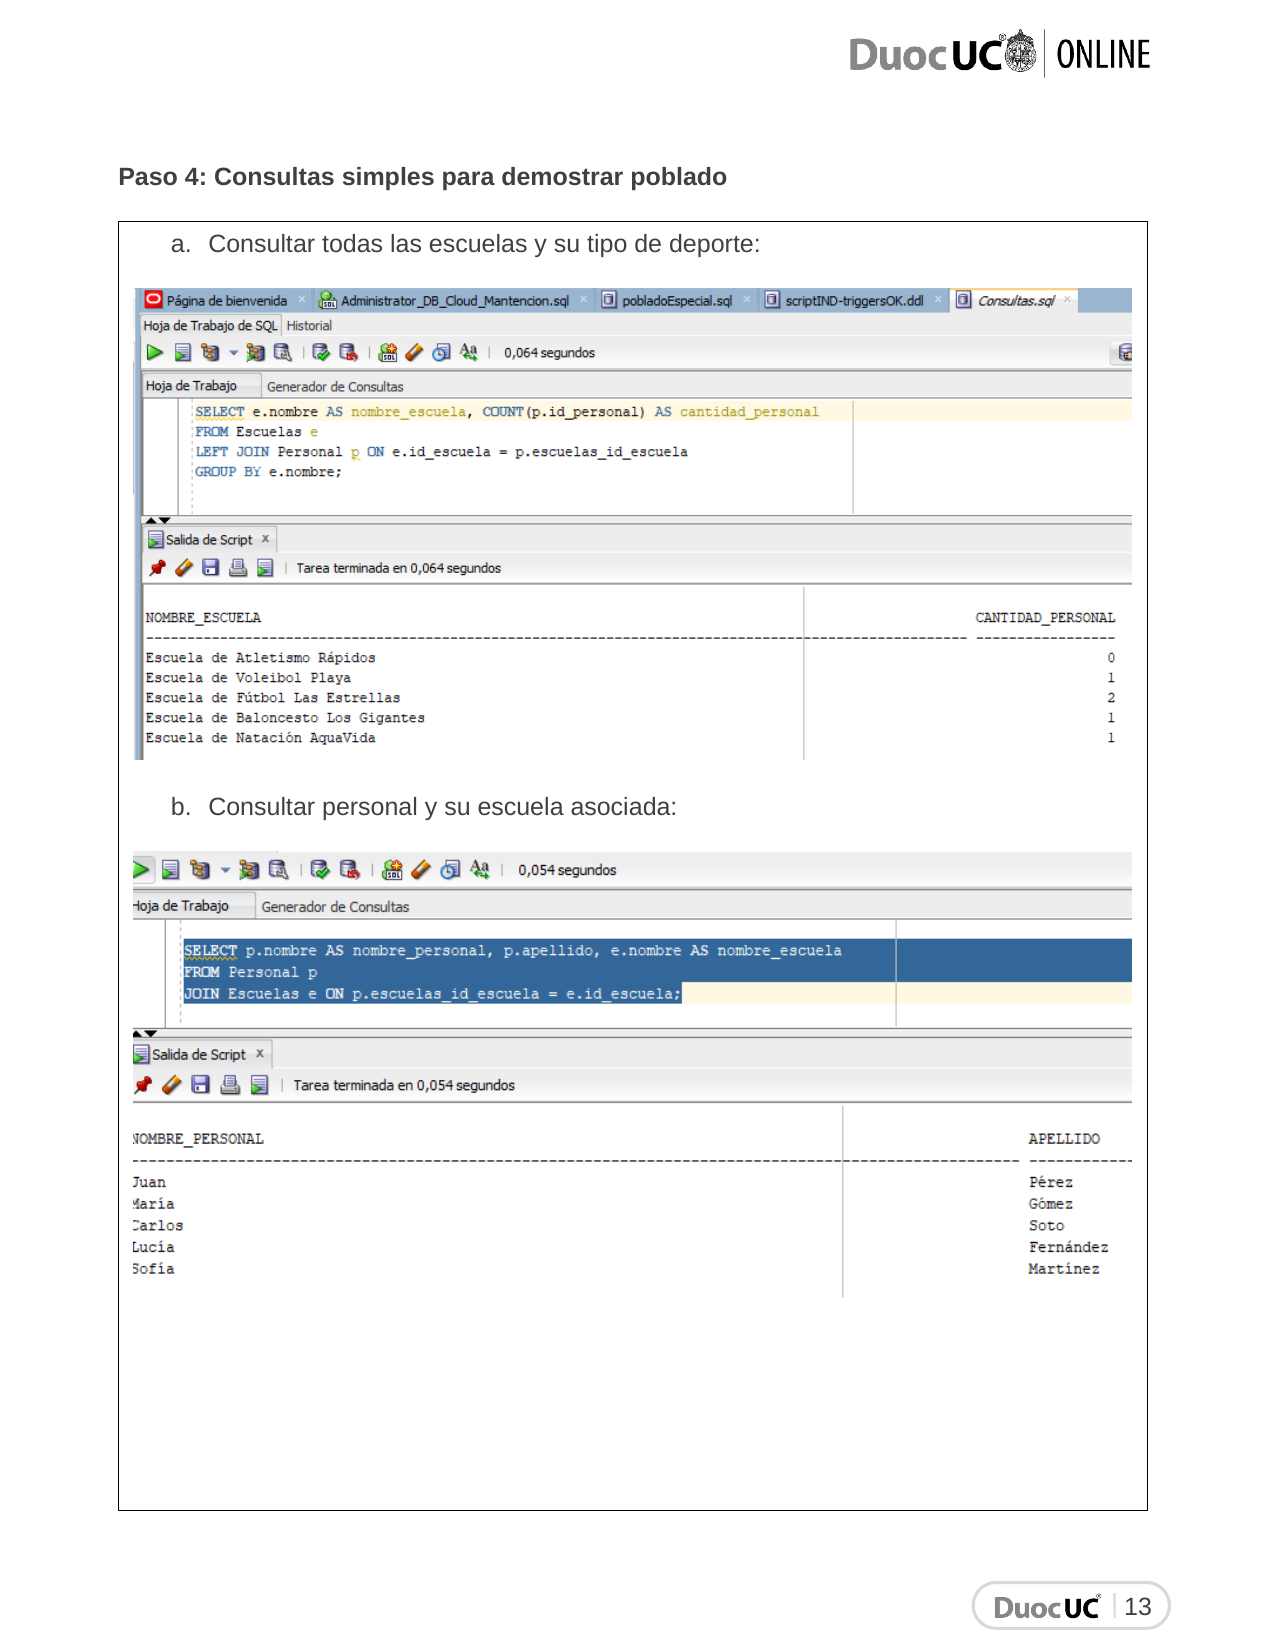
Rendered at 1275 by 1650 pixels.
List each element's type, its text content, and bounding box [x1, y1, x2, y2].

picture [981, 1585, 1115, 1626]
picture [981, 1626, 1115, 1632]
picture [830, 3, 1170, 96]
list Paso 4: Consultas simples para demostrar poblado [118, 162, 1152, 191]
picture [133, 288, 1132, 760]
picture [133, 851, 1132, 1298]
